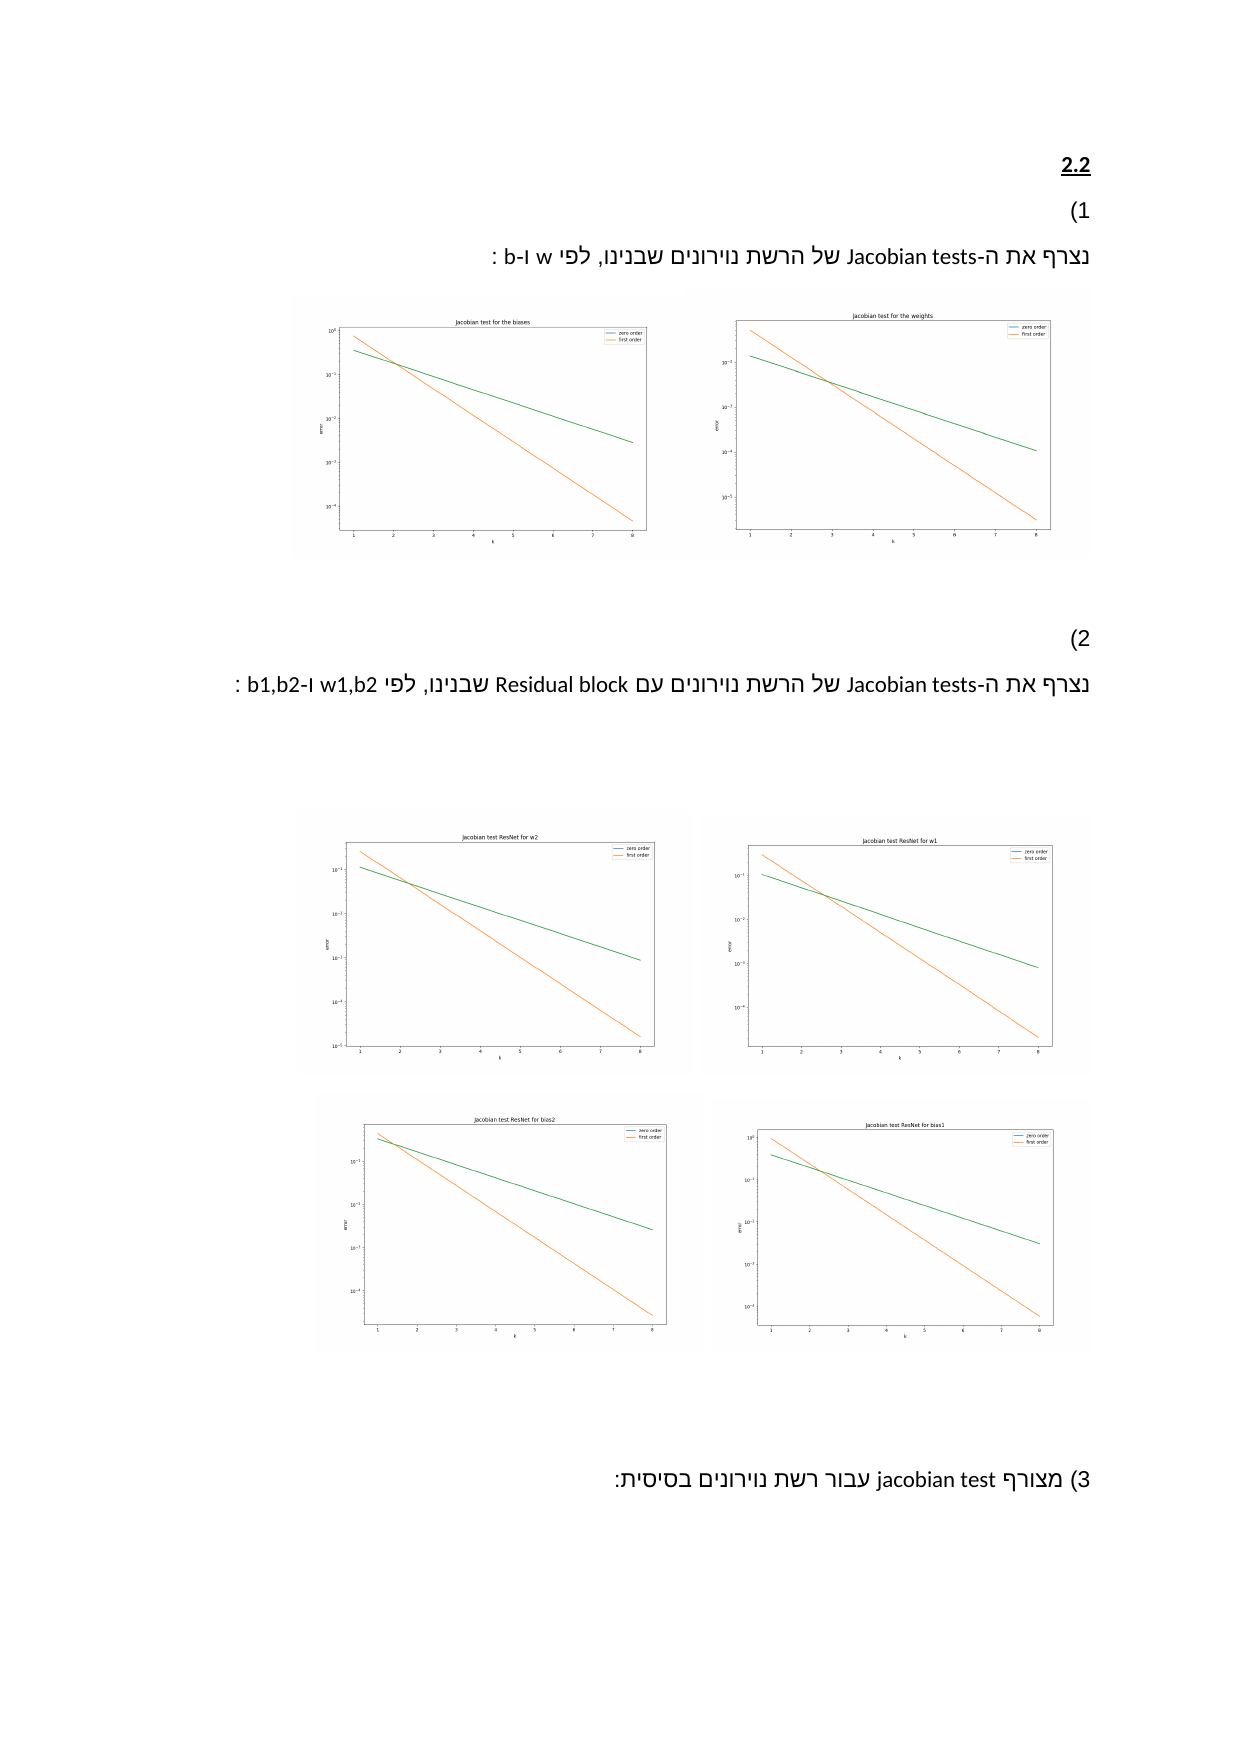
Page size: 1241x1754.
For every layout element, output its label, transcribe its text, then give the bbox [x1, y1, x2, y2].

picture [297, 810, 694, 1075]
text נצרף את ה-Jacobian tests של הרשת נוירונים שבנינו, לפי w ו-b : [150, 242, 1090, 270]
picture [710, 1099, 1090, 1353]
text 1) [150, 197, 1090, 223]
text 3) מצורף jacobian test עבור רשת נוירונים בסיסית: [150, 1465, 1090, 1493]
picture [699, 814, 1091, 1075]
text נצרף את ה-Jacobian tests של הרשת נוירונים עם Residual block שבנינו, לפי w1,b2 ו-b1,b2 : [150, 670, 1090, 698]
text 2.2 [150, 150, 1090, 178]
picture [315, 1093, 705, 1353]
picture [290, 288, 1090, 559]
text 2) [150, 624, 1090, 651]
